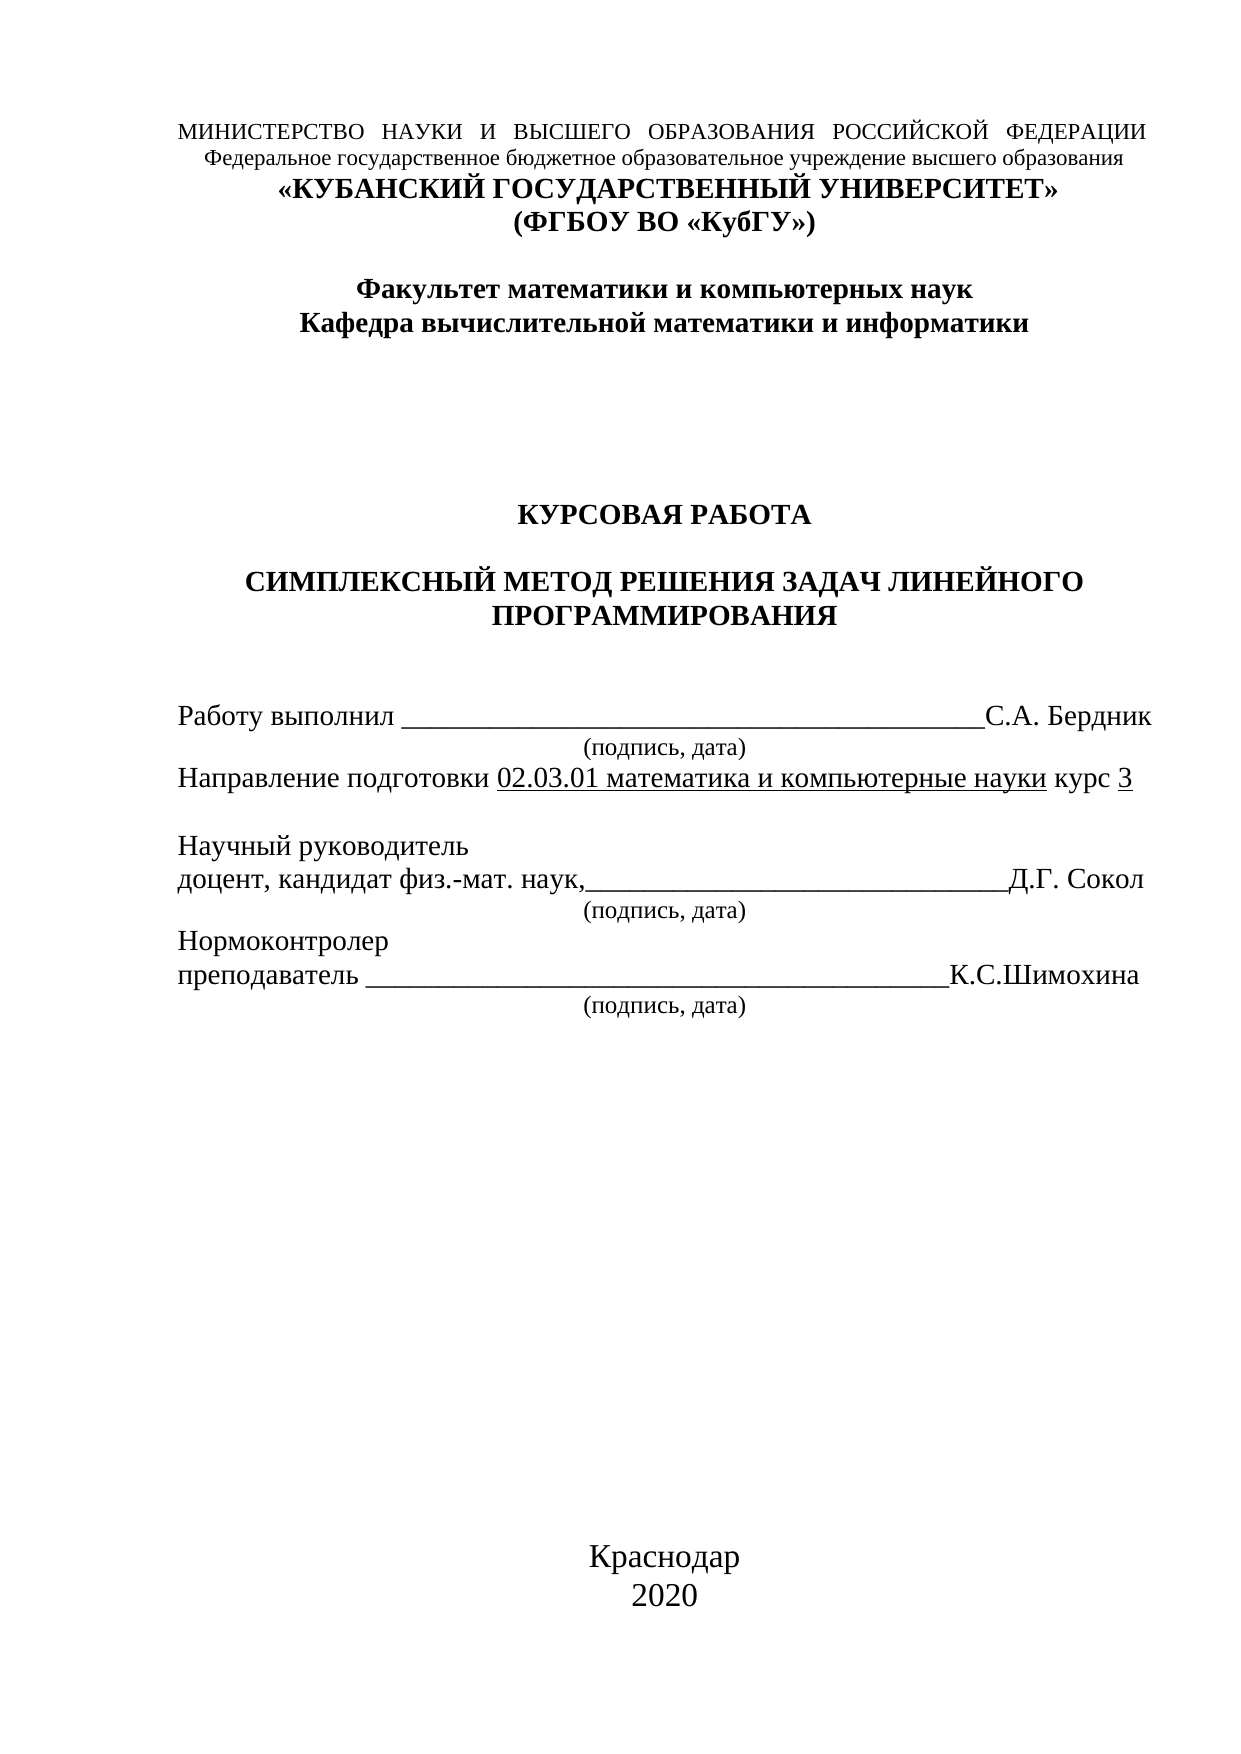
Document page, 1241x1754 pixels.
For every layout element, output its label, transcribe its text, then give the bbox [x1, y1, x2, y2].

text Нормоконтролер [177, 923, 1152, 957]
text Работу выполнил ________________________________________С.А. Бердник [177, 698, 1157, 732]
text Кафедра вычислительной математики и информатики [177, 305, 1152, 338]
text доцент, кандидат физ.-мат. наук,_____________________________Д.Г. Сокол [177, 861, 1152, 895]
text преподаватель ________________________________________К.С.Шимохина [177, 957, 1152, 991]
text Направление подготовки 02.03.01 математика и компьютерные науки курс 3 [177, 761, 1152, 794]
text (подпись, дата) [177, 991, 1152, 1019]
text (подпись, дата) [177, 732, 1152, 761]
text Краснодар [177, 1537, 1152, 1575]
text (ФГБОУ ВО «КубГУ») [177, 204, 1152, 238]
text 2020 [177, 1575, 1152, 1613]
text (подпись, дата) [177, 895, 1152, 923]
text «КУБАНСКИЙ ГОСУДАРСТВЕННЫЙ УНИВЕРСИТЕТ» [177, 171, 1152, 204]
text Факультет математики и компьютерных наук [177, 271, 1152, 305]
text Научный руководитель [177, 828, 1152, 861]
text МИНИСТЕРСТВО НАУКИ И ВЫСШЕГО ОБРАЗОВАНИЯ РОССИЙСКОЙ ФЕДЕРАЦИИ [177, 118, 1152, 144]
text СИМПЛЕКСНЫЙ МЕТОД РЕШЕНИЯ ЗАДАЧ ЛИНЕЙНОГО ПРОГРАММИРОВАНИЯ [177, 564, 1152, 631]
text КУРСОВАЯ РАБОТА [177, 497, 1152, 531]
text Федеральное государственное бюджетное образовательное учреждение высшего образования [177, 144, 1152, 171]
